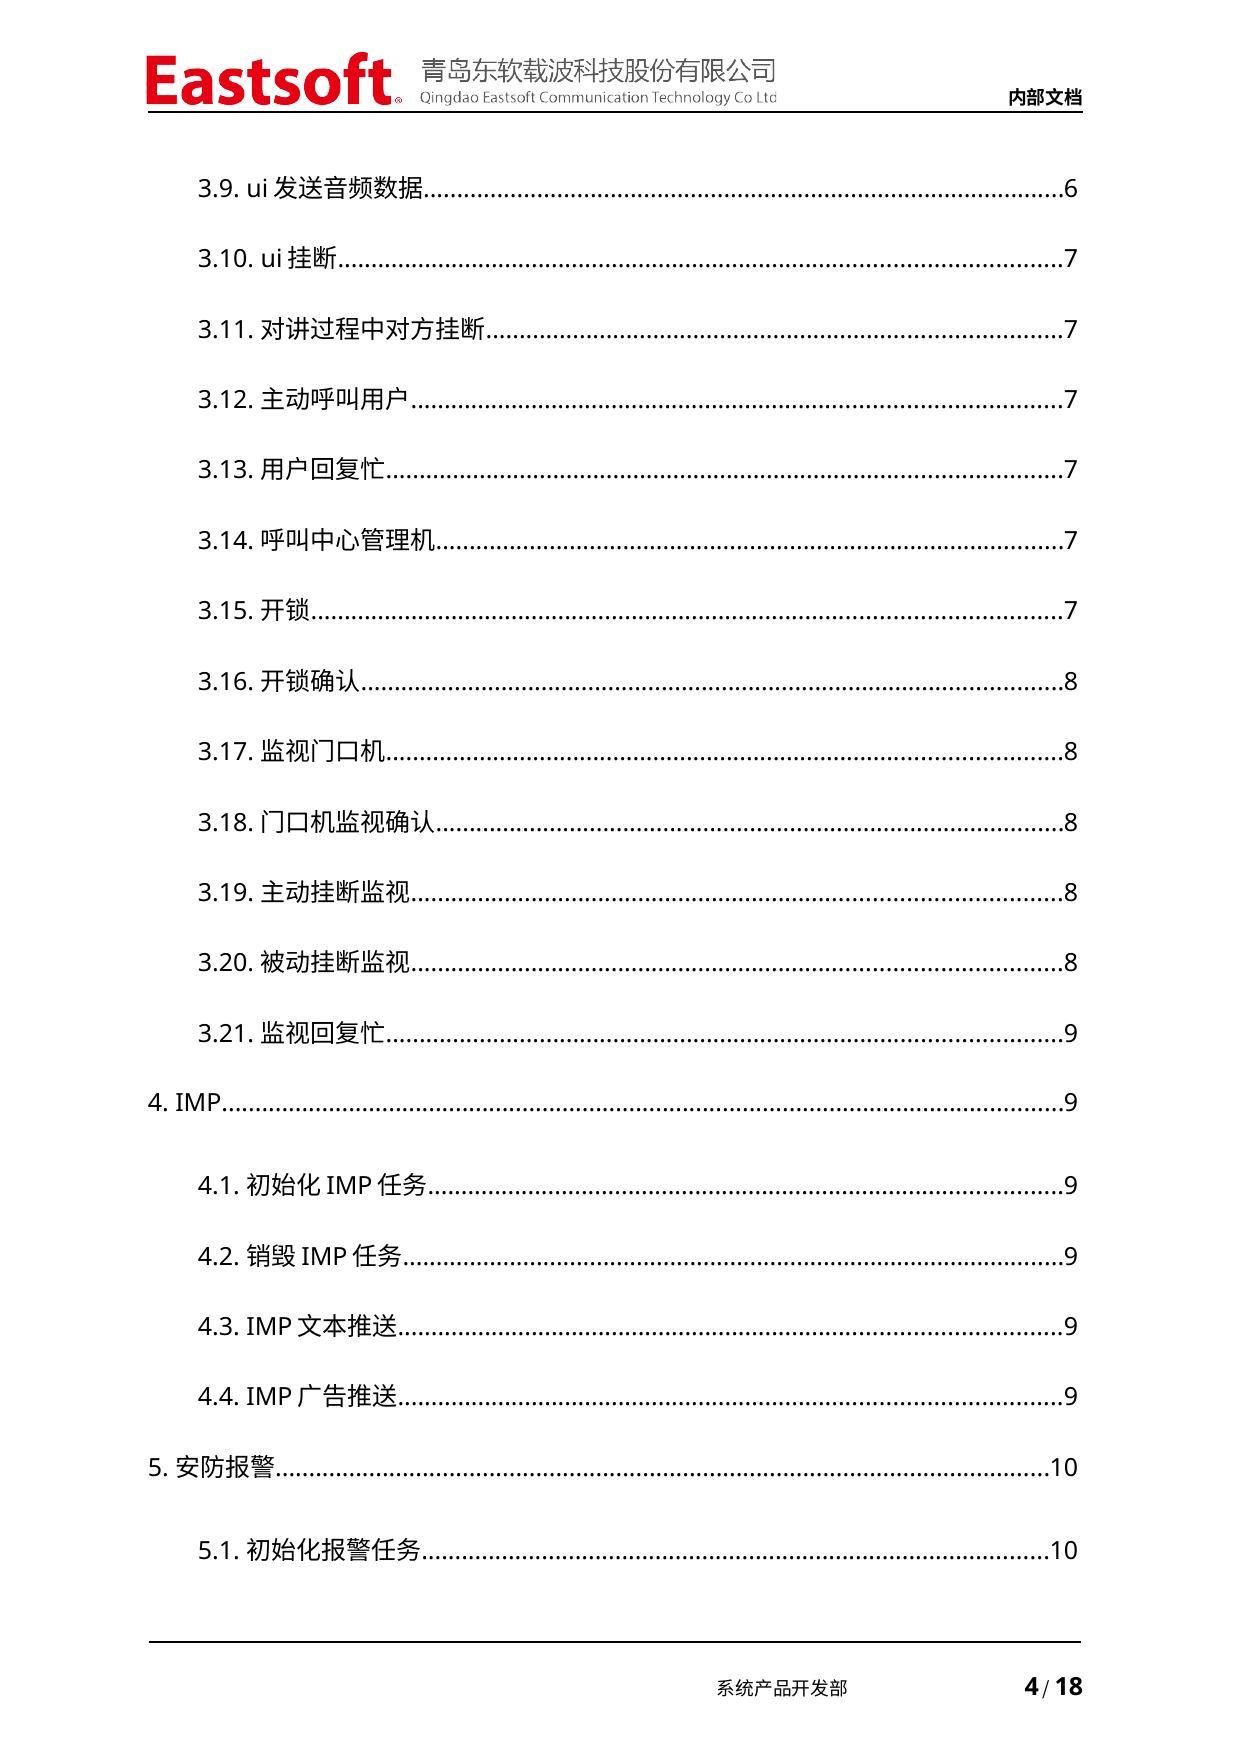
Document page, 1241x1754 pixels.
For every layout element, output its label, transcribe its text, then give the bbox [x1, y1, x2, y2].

text 3.10. ui挂断 7 [198, 224, 1083, 289]
text 4.3. IMP文本推送 9 [198, 1292, 1083, 1357]
text 3.15. 开锁 7 [198, 576, 1083, 641]
text 4.1. 初始化IMP任务 9 [198, 1151, 1083, 1216]
text 3.9. ui发送音频数据 6 [198, 154, 1083, 219]
text 3.16. 开锁确认 8 [198, 647, 1083, 712]
text 3.11. 对讲过程中对方挂断 7 [198, 295, 1083, 360]
text 4.4. IMP广告推送 9 [198, 1362, 1083, 1427]
picture [146, 52, 777, 106]
text 5.1. 初始化报警任务 10 [198, 1516, 1083, 1581]
text 3.20. 被动挂断监视 8 [198, 928, 1083, 993]
text 3.19. 主动挂断监视 8 [198, 858, 1083, 923]
text 4.2. 销毁IMP任务 9 [198, 1222, 1083, 1287]
text 3.14. 呼叫中心管理机 7 [198, 506, 1083, 571]
text 5. 安防报警 10 [148, 1433, 1083, 1498]
text 4. IMP 9 [148, 1069, 1083, 1134]
text 3.21. 监视回复忙 9 [198, 999, 1083, 1064]
text 3.17. 监视门口机 8 [198, 717, 1083, 782]
text 3.18. 门口机监视确认 8 [198, 788, 1083, 853]
text 3.12. 主动呼叫用户 7 [198, 365, 1083, 430]
text 3.13. 用户回复忙 7 [198, 436, 1083, 501]
